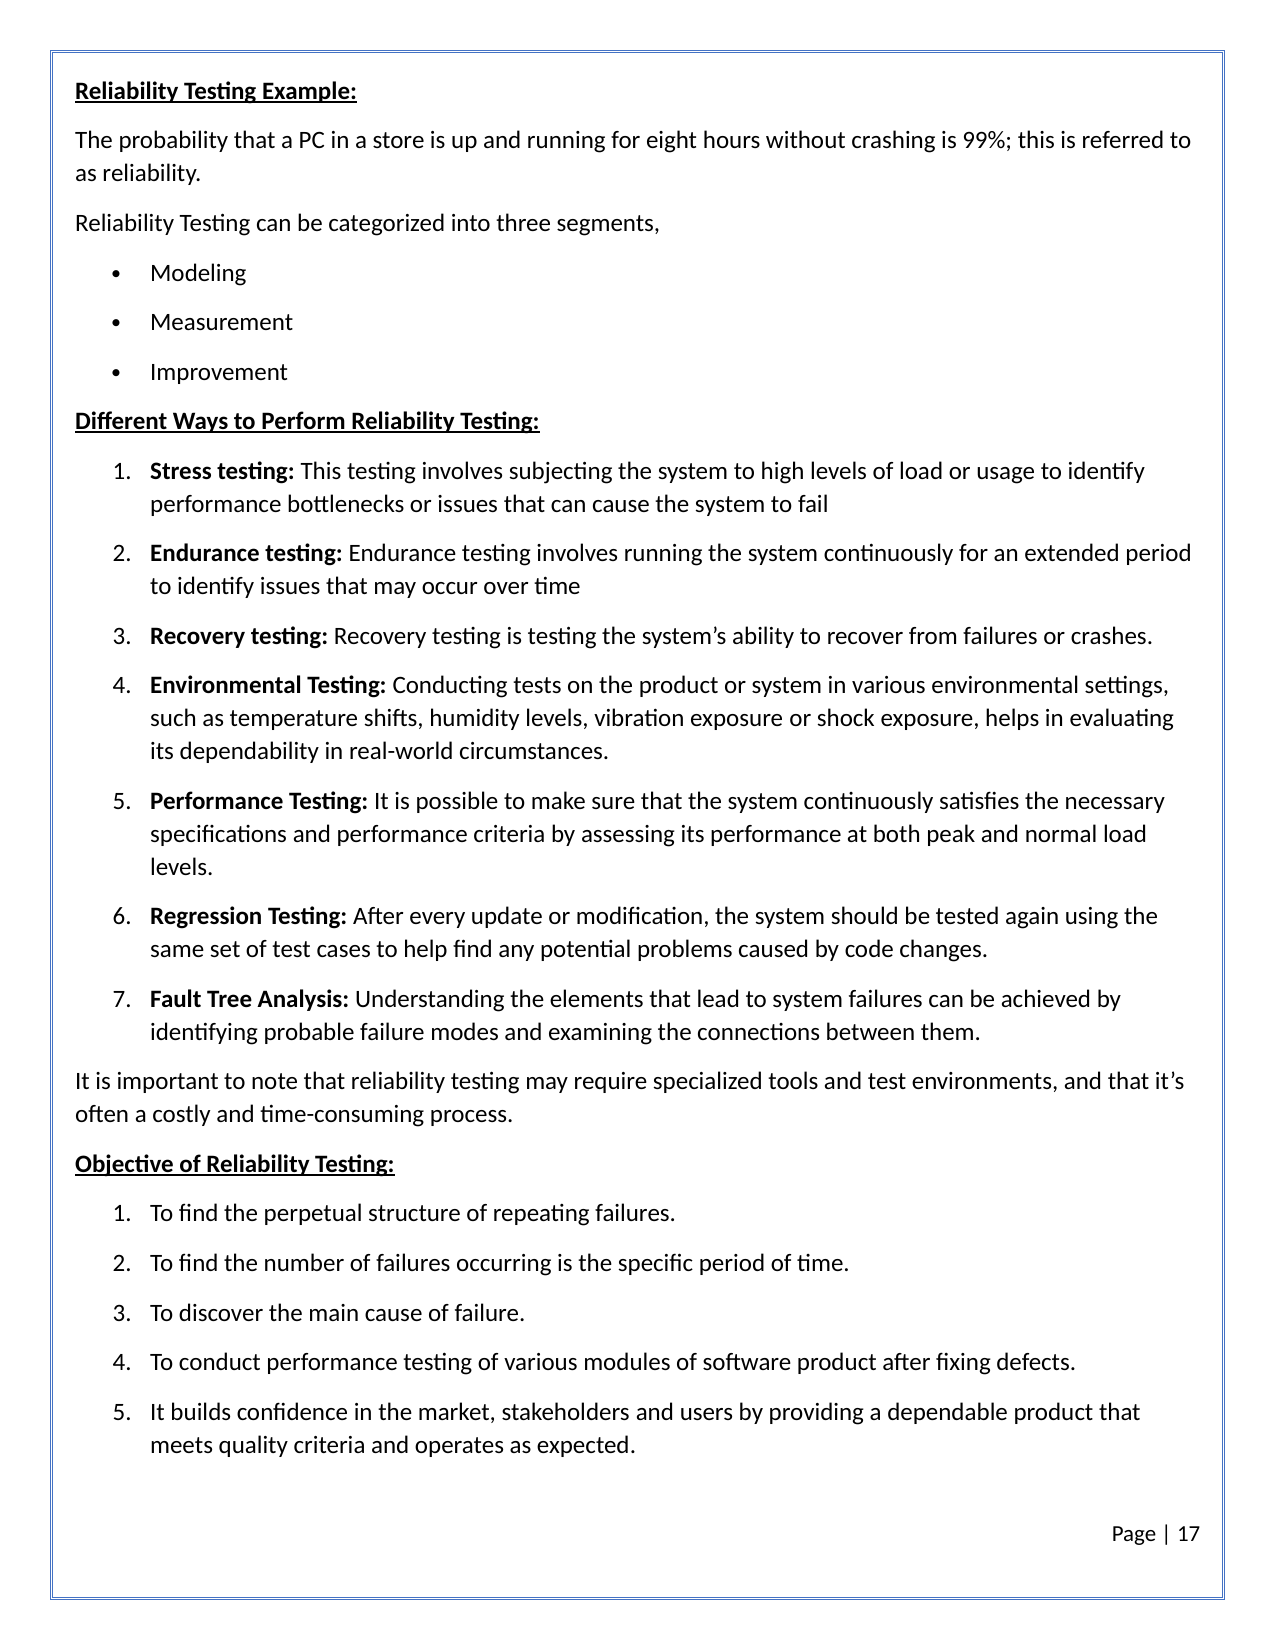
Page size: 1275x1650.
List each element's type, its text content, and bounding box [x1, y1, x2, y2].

list To find the number of failures occurring is the specific period of time. [112, 1247, 1200, 1278]
list Measurement [112, 306, 1200, 337]
list Performance Testing: It is possible to make sure that the system continuously satisfies the necessary specifications and performance criteria by assessing its performance at both peak and normal load levels. [112, 785, 1200, 881]
list To discover the main cause of failure. [112, 1297, 1200, 1327]
list Environmental Testing: Conducting tests on the product or system in various environmental settings, such as temperature shifts, humidity levels, vibration exposure or shock exposure, helps in evaluating its dependability in real-world circumstances. [112, 669, 1200, 766]
list Fault Tree Analysis: Understanding the elements that lead to system failures can be achieved by identifying probable failure modes and examining the connections between them. [112, 983, 1200, 1046]
text It is important to note that reliability testing may require specialized tools and test environments, and that it’s often a costly and time-consuming process. [75, 1065, 1200, 1129]
list To find the perpetual structure of repeating failures. [112, 1197, 1200, 1228]
list Endurance testing: Endurance testing involves running the system continuously for an extended period to identify issues that may occur over time [112, 537, 1200, 601]
list Improvement [112, 356, 1200, 386]
list Modeling [112, 257, 1200, 287]
text Objective of Reliability Testing: [75, 1148, 1200, 1178]
list Stress testing: This testing involves subjecting the system to high levels of load or usage to identify performance bottlenecks or issues that can cause the system to fail [112, 455, 1200, 518]
list Regression Testing: After every update or modification, the system should be tested again using the same set of test cases to help find any potential problems caused by code changes. [112, 900, 1200, 964]
text Reliability Testing Example: [75, 75, 1200, 106]
list It builds confidence in the market, stakeholders and users by providing a dependable product that meets quality criteria and operates as expected. [112, 1396, 1200, 1459]
text Reliability Testing can be categorized into three segments, [75, 207, 1200, 238]
list To conduct performance testing of various modules of software product after fixing defects. [112, 1346, 1200, 1377]
list Recovery testing: Recovery testing is testing the system’s ability to recover from failures or crashes. [112, 620, 1200, 651]
text The probability that a PC in a store is up and running for eight hours without crashing is 99%; this is referred to as reliability. [75, 124, 1200, 188]
text Different Ways to Perform Reliability Testing: [75, 405, 1200, 436]
